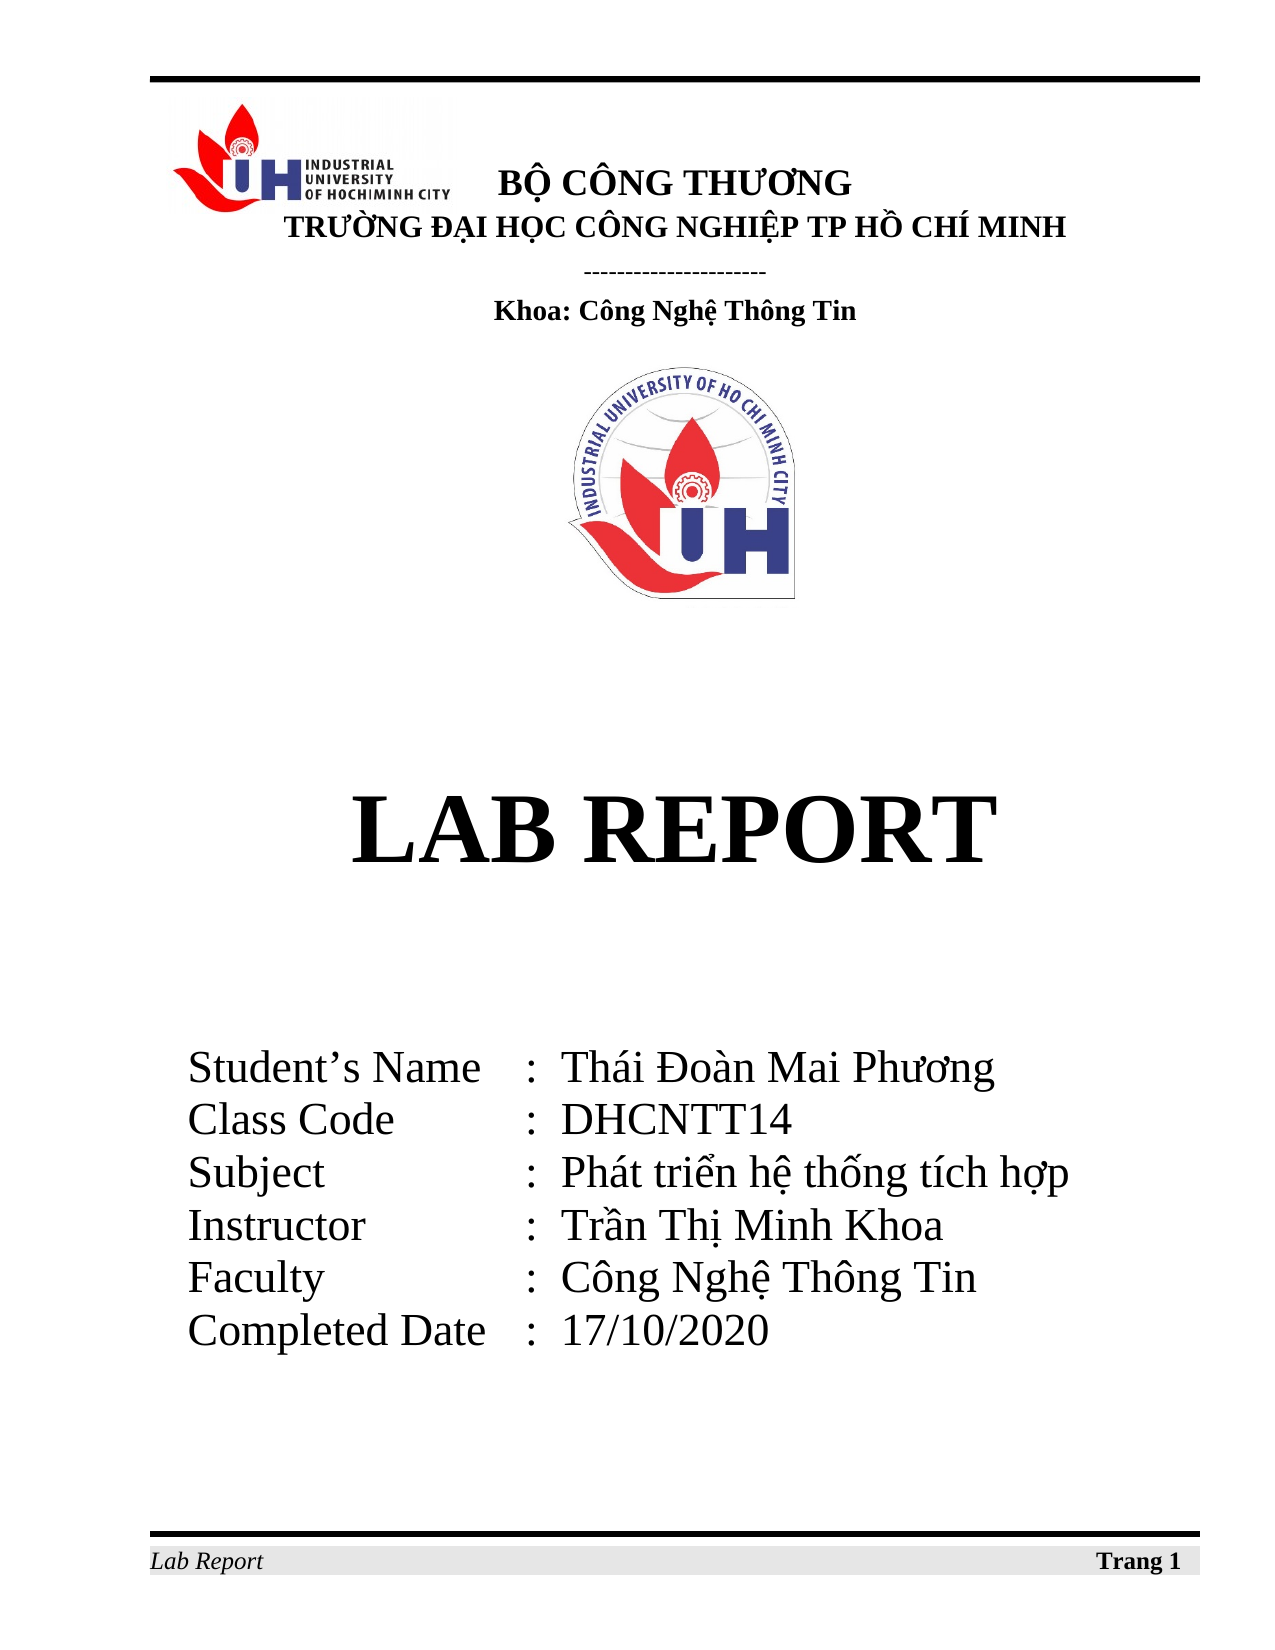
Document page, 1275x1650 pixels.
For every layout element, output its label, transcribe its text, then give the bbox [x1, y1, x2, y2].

picture [166, 203, 458, 207]
text Instructor : Trần Thị Minh Khoa [150, 1197, 1200, 1250]
text Khoa: Công Nghệ Thông Tin [150, 291, 1200, 328]
text TRƯỜNG ĐẠI HỌC CÔNG NGHIỆP TP HỒ CHÍ MINH [150, 207, 1200, 245]
picture [553, 354, 812, 608]
text BỘ CÔNG THƯƠNG [150, 166, 1200, 203]
text LAB REPORT [150, 768, 1200, 883]
text Faculty : Công Nghệ Thông Tin [150, 1250, 1200, 1303]
text Class Code : DHCNTT14 [150, 1092, 1200, 1145]
text Completed Date : 17/10/2020 [150, 1303, 1200, 1356]
picture [166, 97, 458, 166]
text Subject : Phát triển hệ thống tích hợp [150, 1145, 1200, 1197]
text ---------------------- [150, 249, 1200, 287]
text Student’s Name : Thái Đoàn Mai Phương [150, 1039, 1200, 1092]
